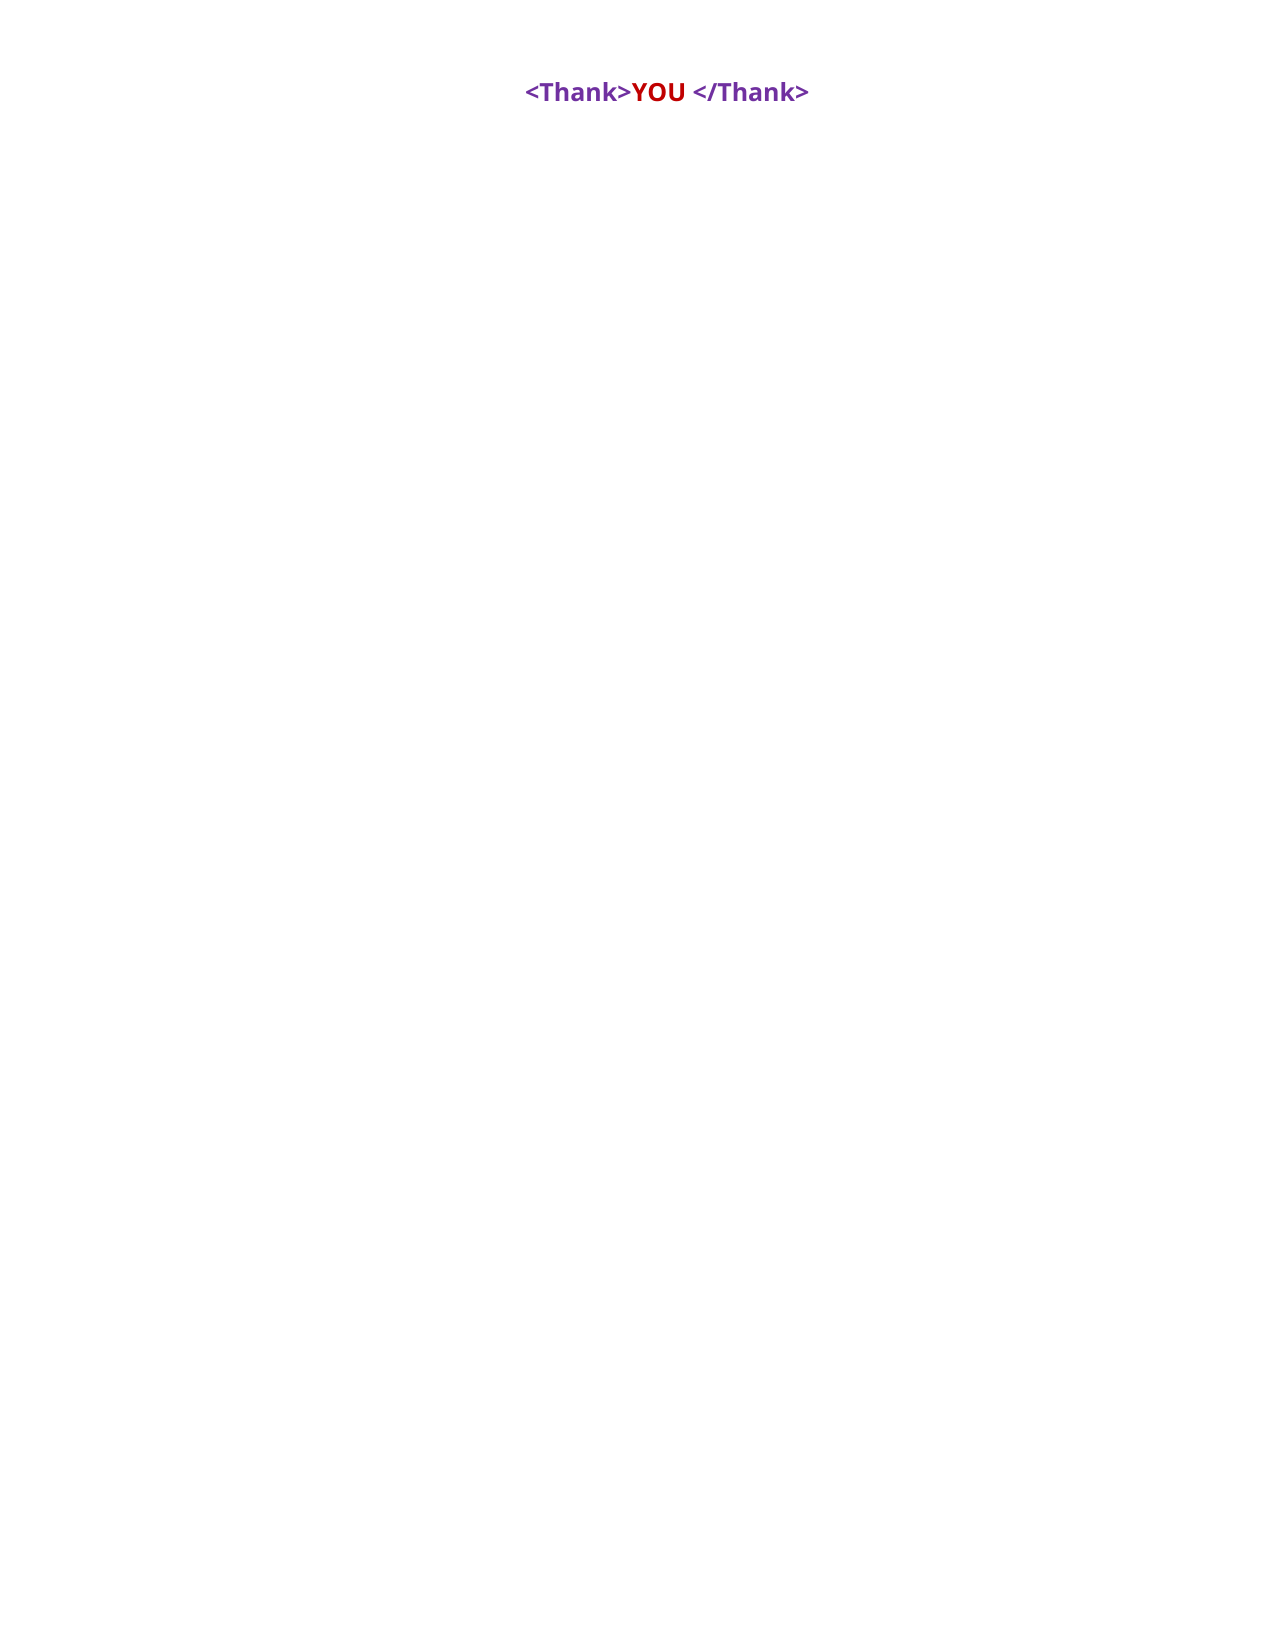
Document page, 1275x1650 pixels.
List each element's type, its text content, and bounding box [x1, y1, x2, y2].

list <Thank>YOU </Thank> [487, 75, 1200, 109]
